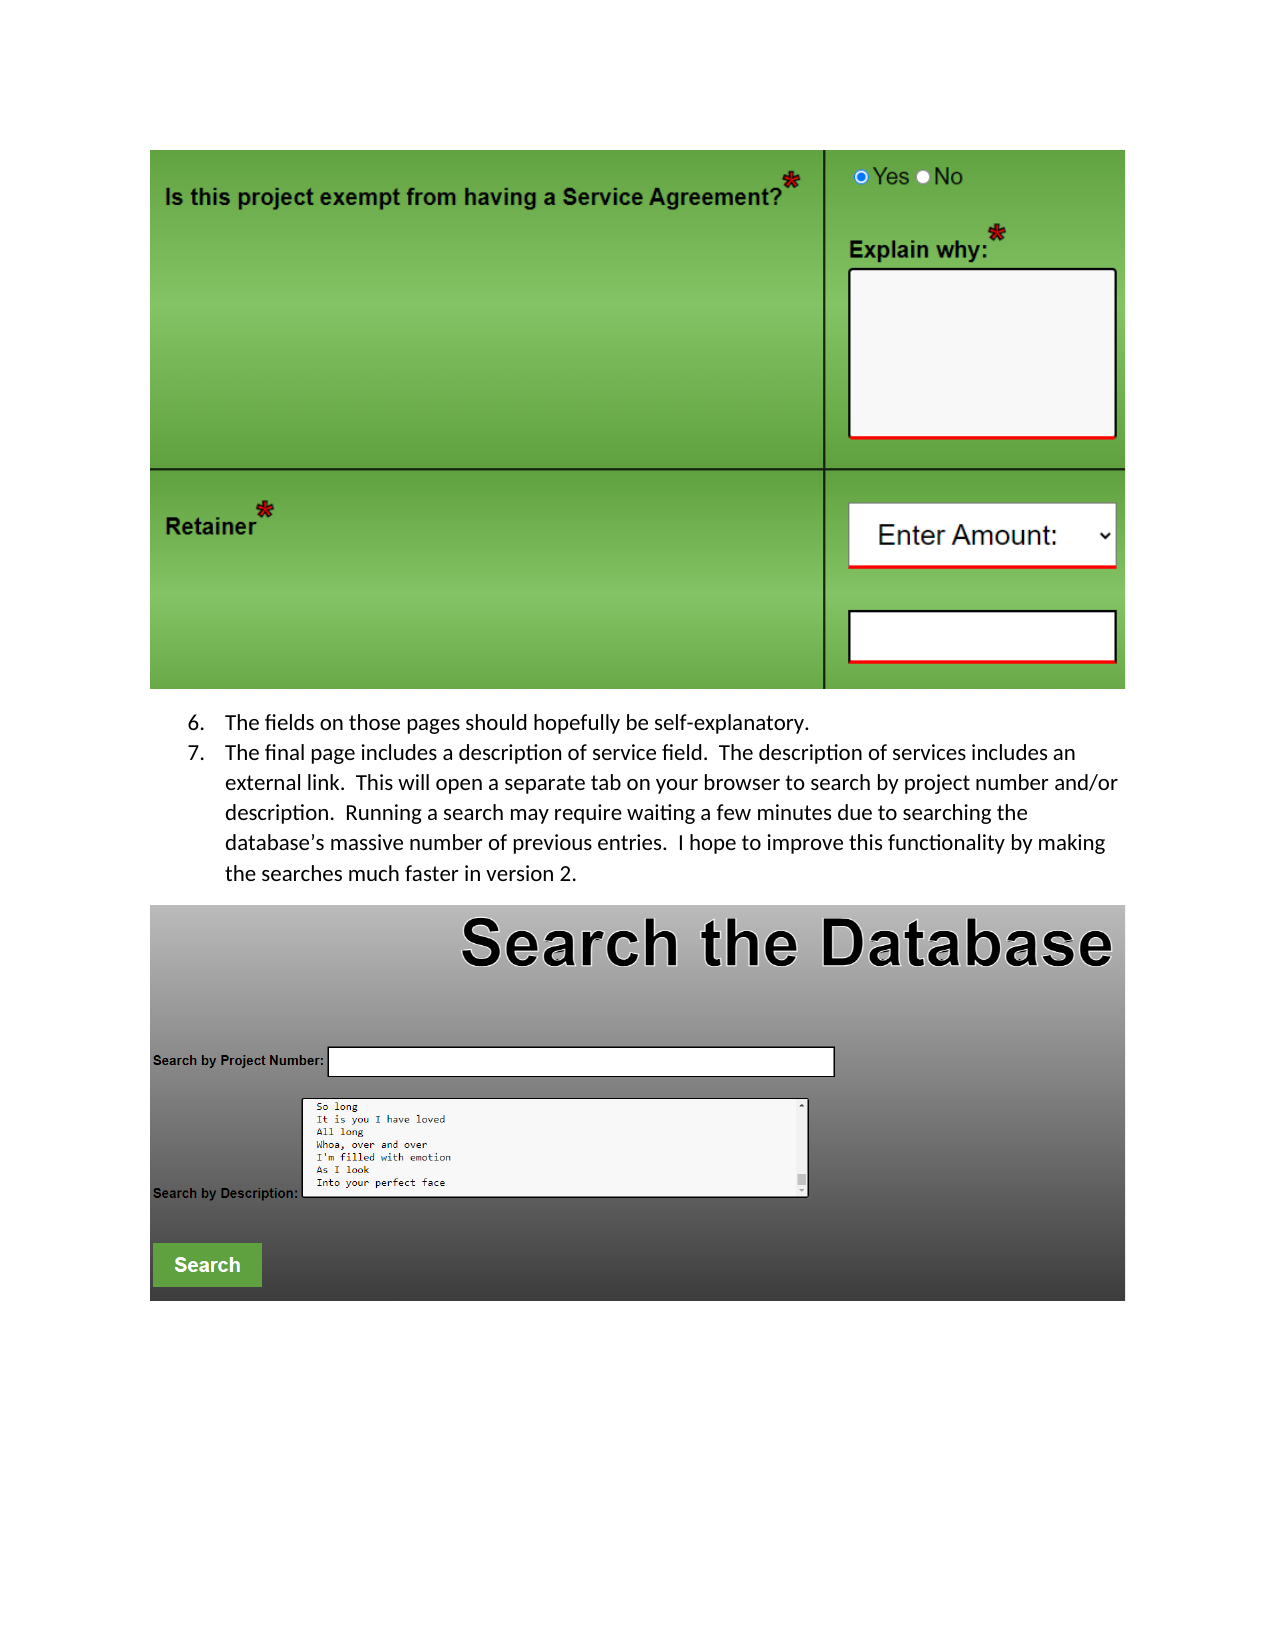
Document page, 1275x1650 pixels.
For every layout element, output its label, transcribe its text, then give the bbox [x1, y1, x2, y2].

list The final page includes a description of service field. The description of services includes an external link. This will open a separate tab on your browser to search by project number and/or description. Running a search may require waiting a few minutes due to searching the database’s massive number of previous entries. I hope to improve this functionality by making the searches much faster in version 2. [187, 738, 1125, 887]
list The fields on those pages should hopefully be self-explanatory. [187, 708, 1125, 736]
picture [150, 905, 1125, 1301]
picture [150, 150, 1125, 689]
